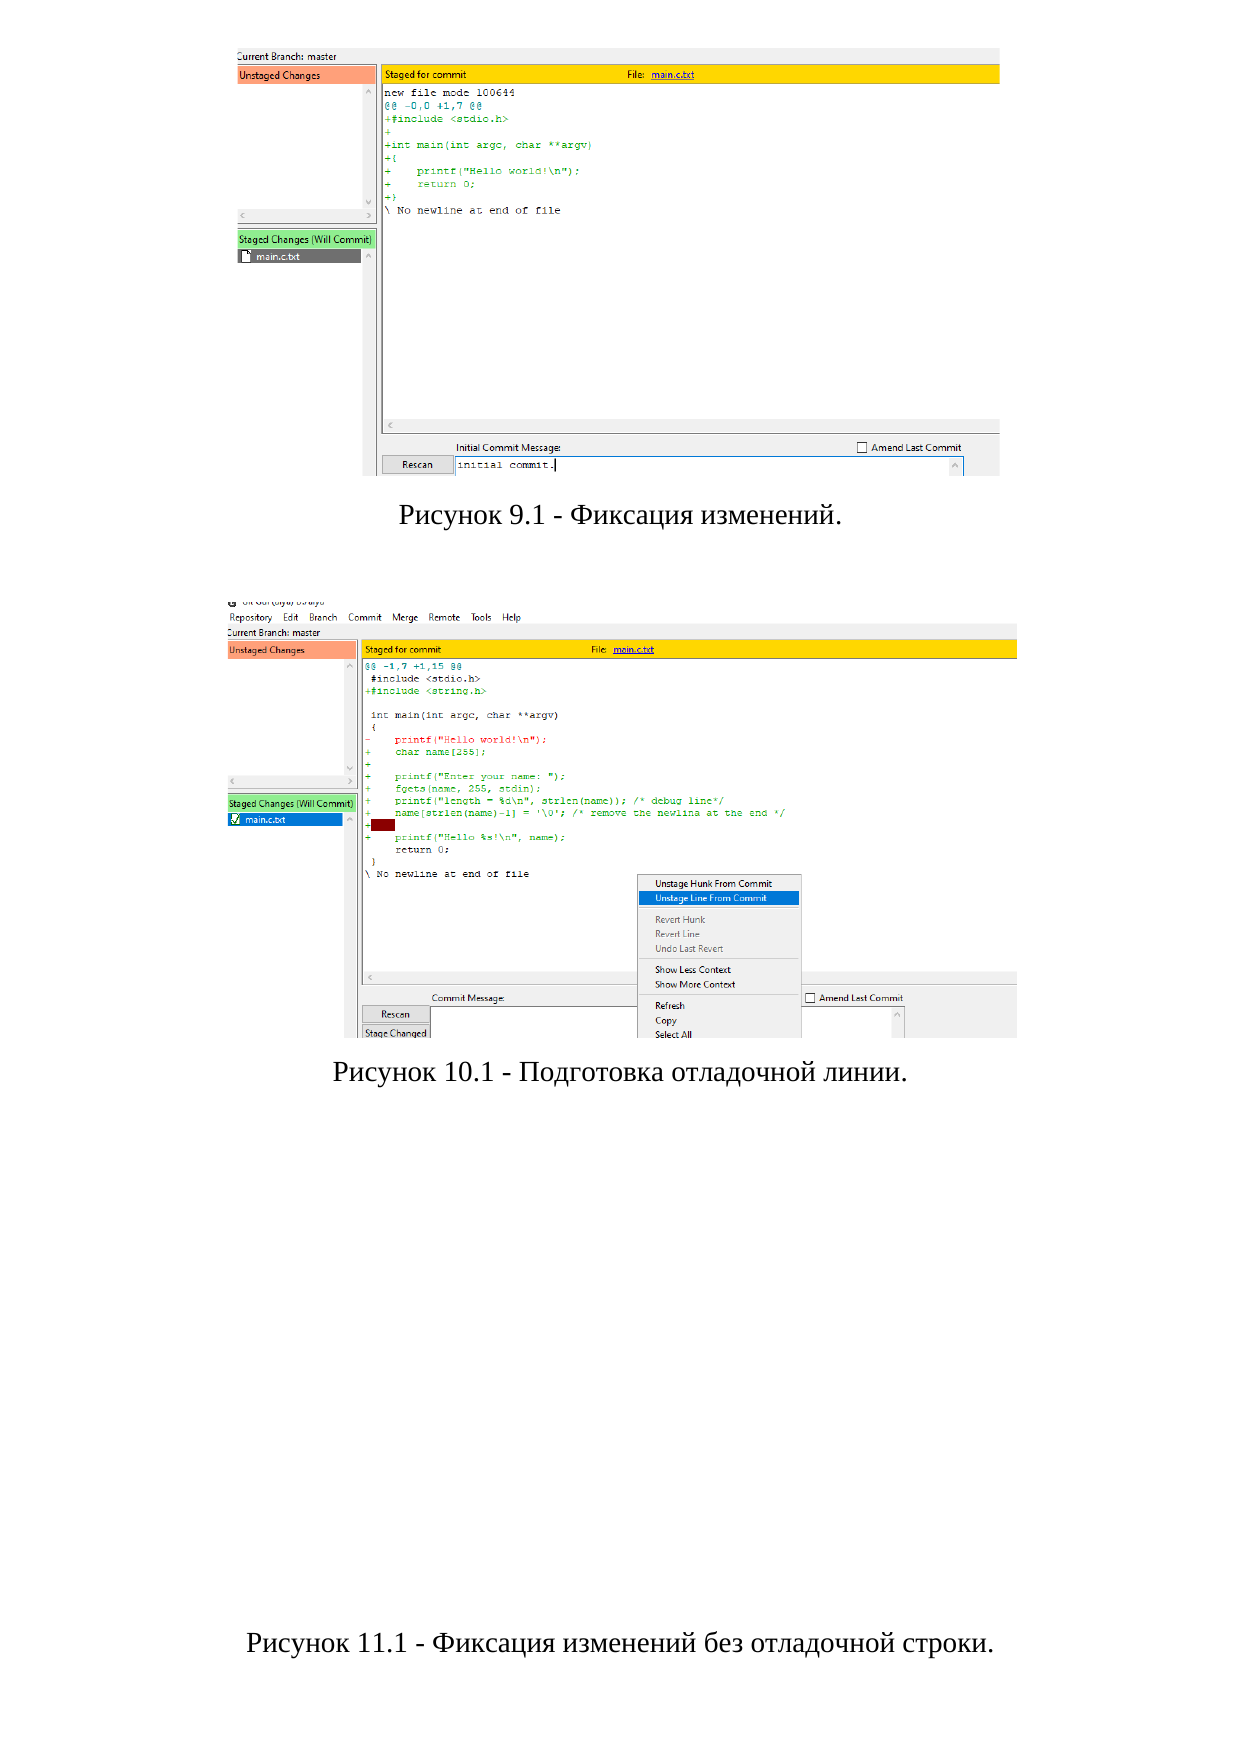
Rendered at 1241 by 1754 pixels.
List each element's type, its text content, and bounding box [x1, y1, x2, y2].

picture [237, 48, 1000, 476]
text Рисунок 11.1 - Фиксация изменений без отладочной строки. [75, 1625, 1165, 1658]
text Рисунок 10.1 - Подготовка отладочной линии. [75, 1054, 1165, 1088]
picture [227, 602, 1017, 1038]
text Рисунок 9.1 - Фиксация изменений. [75, 497, 1165, 531]
